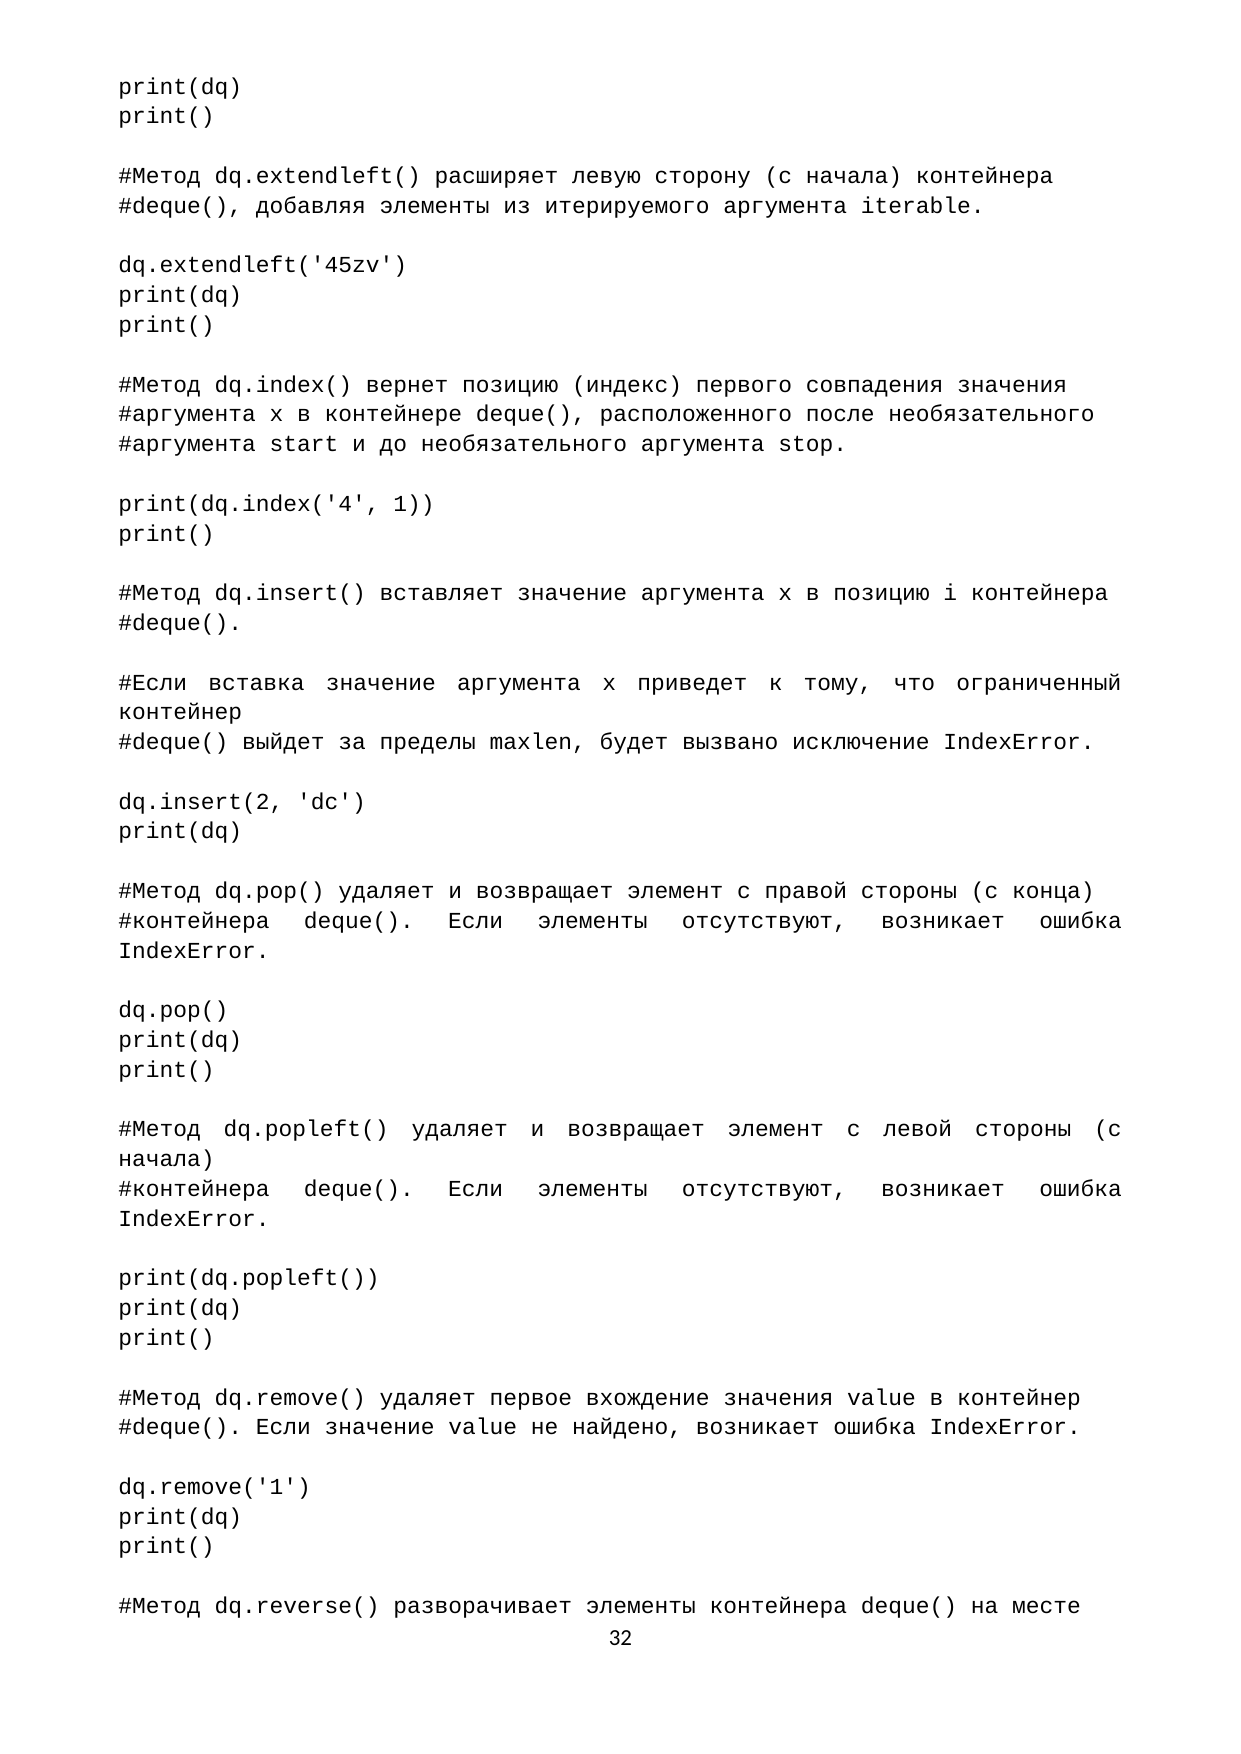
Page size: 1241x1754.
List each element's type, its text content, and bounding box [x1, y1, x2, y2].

text #контейнера deque(). Если элементы отсутствуют, возникает ошибка IndexError. [118, 909, 1122, 965]
text print() [118, 105, 1122, 131]
text #deque(). [118, 611, 1122, 637]
text #Метод dq.remove() удаляет первое вхождение значения value в контейнер [118, 1386, 1122, 1412]
text print(dq) [118, 1028, 1122, 1054]
text dq.remove('1') [118, 1475, 1122, 1501]
text print() [118, 1535, 1122, 1561]
text dq.pop() [118, 998, 1122, 1024]
text print(dq) [118, 283, 1122, 309]
text #Если вставка значение аргумента x приведет к тому, что ограниченный контейнер [118, 671, 1122, 727]
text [118, 194, 1122, 220]
text #Метод dq.pop() удаляет и возвращает элемент с правой стороны (с конца) [118, 879, 1122, 905]
text dq.insert(2, 'dc') [118, 790, 1122, 816]
text print(dq) [118, 1505, 1122, 1531]
text #Метод dq.extendleft() расширяет левую сторону (с начала) контейнера [118, 164, 1122, 190]
text print(dq) [118, 1296, 1122, 1322]
text #deque(). Если значение value не найдено, возникает ошибка IndexError. [118, 1416, 1122, 1442]
text print() [118, 1058, 1122, 1084]
text print(dq) [118, 75, 1122, 101]
text print() [118, 1326, 1122, 1352]
text #Метод dq.index() вернет позицию (индекс) первого совпадения значения [118, 373, 1122, 399]
text print(dq) [118, 820, 1122, 846]
text #аргумента start и до необязательного аргумента stop. [118, 432, 1122, 458]
text print(dq.index('4', 1)) [118, 492, 1122, 518]
text print(dq.popleft()) [118, 1267, 1122, 1293]
text #контейнера deque(). Если элементы отсутствуют, возникает ошибка IndexError. [118, 1177, 1122, 1233]
text #Метод dq.popleft() удаляет и возвращает элемент с левой стороны (с начала) [118, 1118, 1122, 1173]
text print() [118, 522, 1122, 548]
text print() [118, 313, 1122, 339]
text #аргумента x в контейнере deque(), расположенного после необязательного [118, 403, 1122, 429]
text dq.extendleft('45zv') [118, 254, 1122, 280]
text #Метод dq.insert() вставляет значение аргумента x в позицию i контейнера [118, 581, 1122, 607]
text #deque() выйдет за пределы maxlen, будет вызвано исключение IndexError. [118, 730, 1122, 756]
text #Метод dq.reverse() разворачивает элементы контейнера deque() на месте [118, 1594, 1122, 1620]
